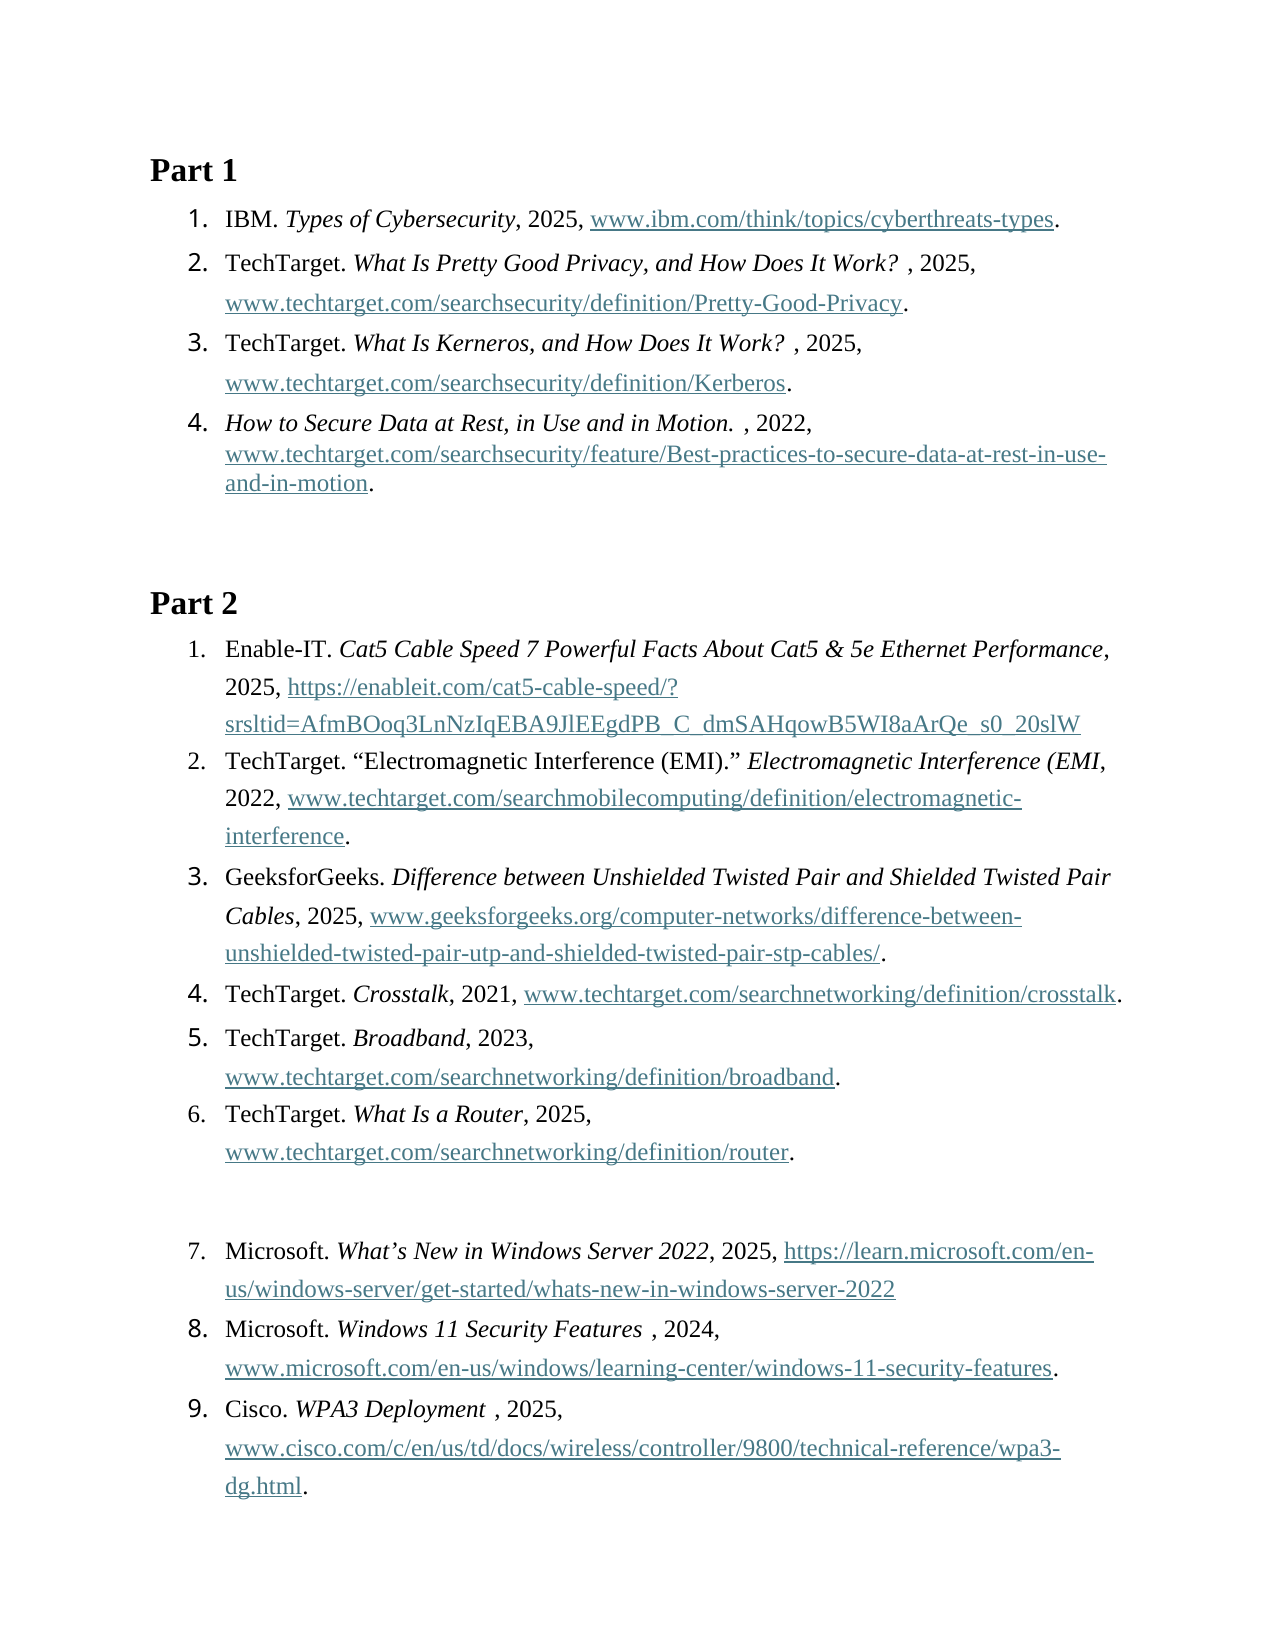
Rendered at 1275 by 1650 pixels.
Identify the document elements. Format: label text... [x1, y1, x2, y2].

list TechTarget. What Is Kerneros, and How Does It Work? , 2025, www.techtarget.com/searchsecurity/definition/Kerberos. [187, 325, 1125, 396]
list Enable-IT. Cat5 Cable Speed 7 Powerful Facts About Cat5 & 5e Ethernet Performance, 2025, https://enableit.com/cat5-cable-speed/?srsltid=AfmBOoq3LnNzIqEBA9JlEEgdPB_C_dmSAHqowB5WI8aArQe_s0_20slW [187, 634, 1125, 738]
list TechTarget. Crosstalk, 2021, www.techtarget.com/searchnetworking/definition/crosstalk. [187, 975, 1125, 1009]
subtitle Part 1 [150, 150, 1125, 188]
list IBM. Types of Cybersecurity, 2025, www.ibm.com/think/topics/cyberthreats-types. [187, 201, 1125, 235]
list Cisco. WPA3 Deployment , 2025, www.cisco.com/c/en/us/td/docs/wireless/controller/9800/technical-reference/wpa3-dg.html. [187, 1391, 1125, 1499]
subtitle Part 2 [150, 583, 1125, 622]
list Microsoft. Windows 11 Security Features , 2024, www.microsoft.com/en-us/windows/learning-center/windows-11-security-features. [187, 1311, 1125, 1382]
list Microsoft. What’s New in Windows Server 2022, 2025, https://learn.microsoft.com/en-us/windows-server/get-started/whats-new-in-windows-server-2022 [187, 1236, 1125, 1302]
list TechTarget. “Electromagnetic Interference (EMI).” Electromagnetic Interference (EMI, 2022, www.techtarget.com/searchmobilecomputing/definition/electromagnetic-interference. [187, 746, 1125, 849]
list TechTarget. What Is Pretty Good Privacy, and How Does It Work? , 2025, www.techtarget.com/searchsecurity/definition/Pretty-Good-Privacy. [187, 245, 1125, 316]
list TechTarget. What Is a Router, 2025, www.techtarget.com/searchnetworking/definition/router. [187, 1099, 1125, 1166]
list TechTarget. Broadband, 2023, www.techtarget.com/searchnetworking/definition/broadband. [187, 1019, 1125, 1091]
list GeeksforGeeks. Difference between Unshielded Twisted Pair and Shielded Twisted Pair Cables, 2025, www.geeksforgeeks.org/computer-networks/difference-between-unshielded-twisted-pair-utp-and-shielded-twisted-pair-stp-cables/. [187, 858, 1125, 967]
list How to Secure Data at Rest, in Use and in Motion. , 2022, www.techtarget.com/searchsecurity/feature/Best-practices-to-secure-data-at-rest-in-use-and-in-motion. [187, 405, 1125, 496]
